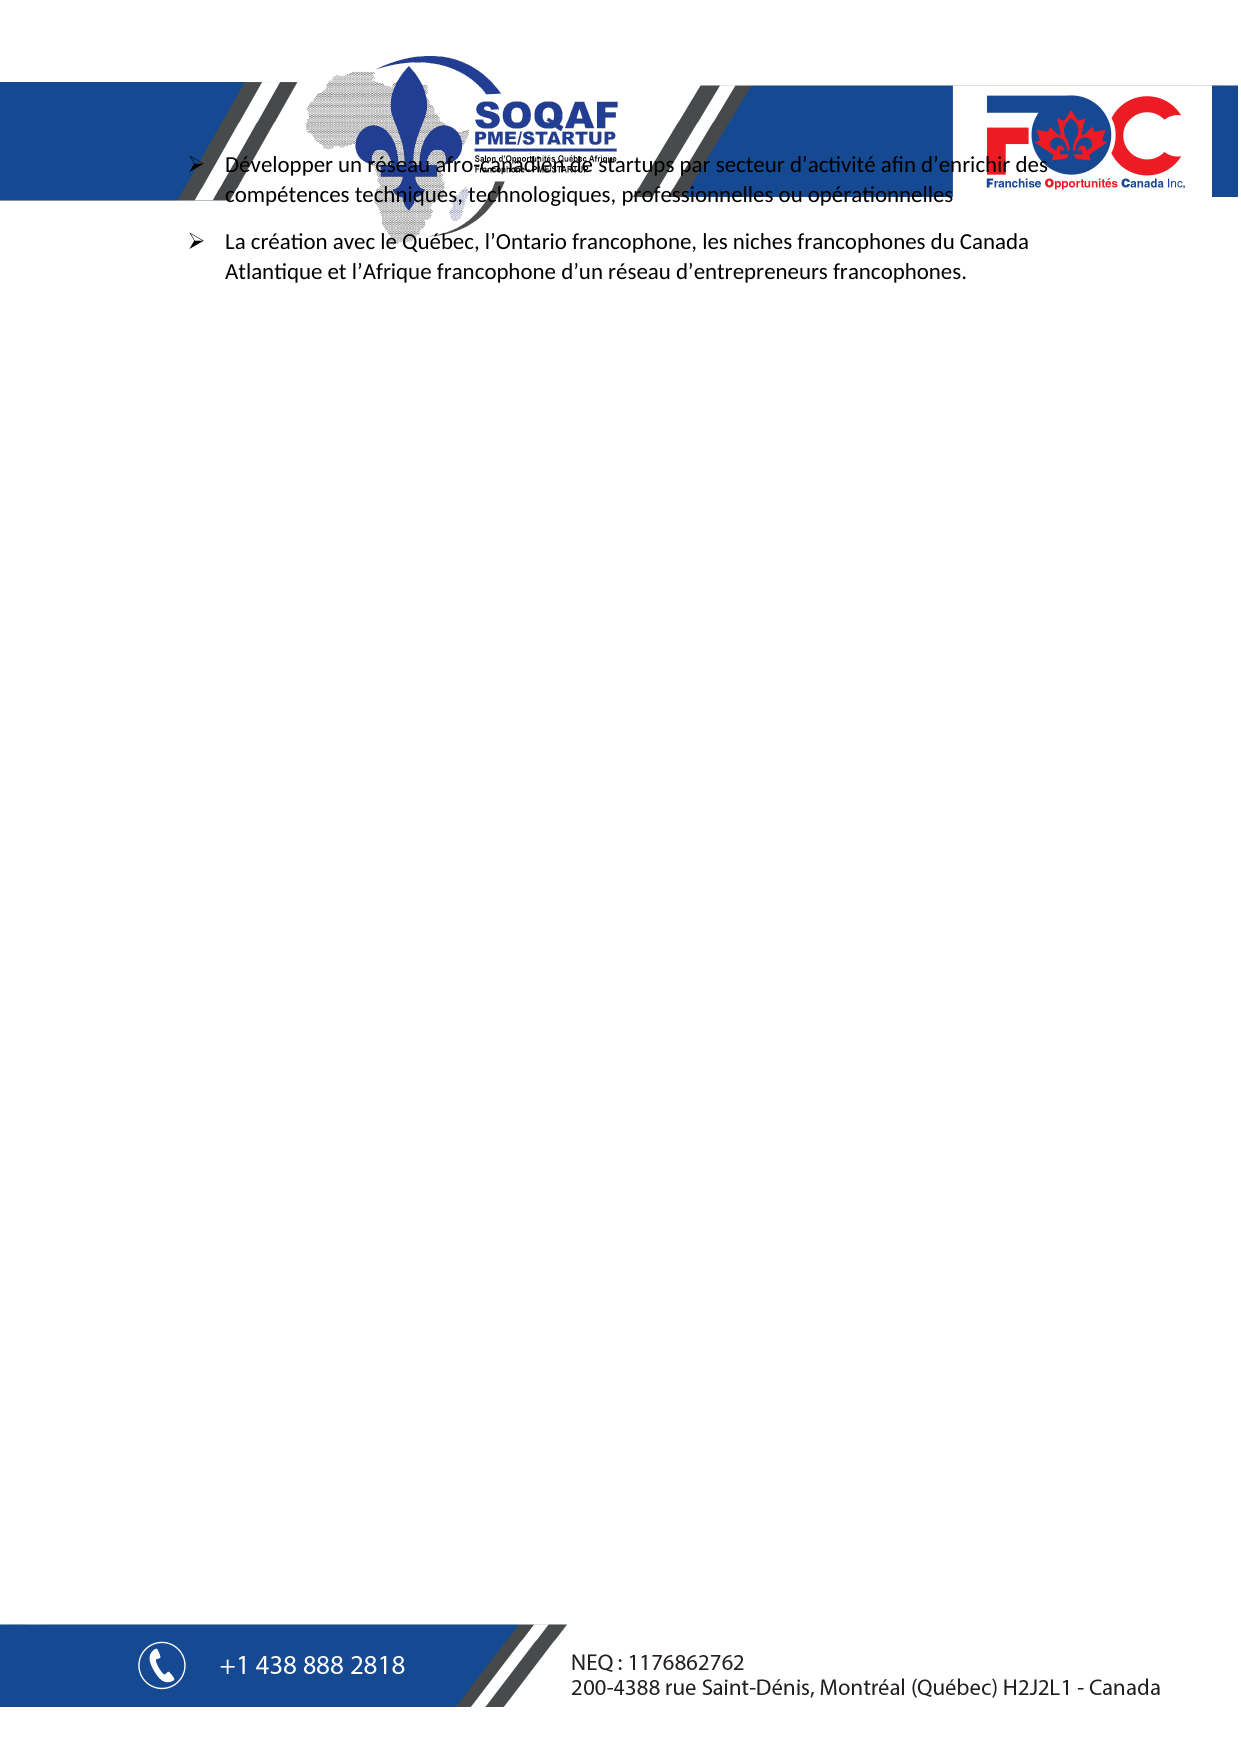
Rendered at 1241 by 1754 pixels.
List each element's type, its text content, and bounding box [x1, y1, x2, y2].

picture [0, 56, 1238, 1707]
list La création avec le Québec, l’Ontario francophone, les niches francophones du Canada Atlantique et l’Afrique francophone d’un réseau d’entrepreneurs francophones. [187, 227, 1090, 285]
list Développer un réseau afro-canadien de startups par secteur d’activité afin d’enrichir des compétences techniques, technologiques, professionnelles ou opérationnelles [187, 150, 1090, 208]
